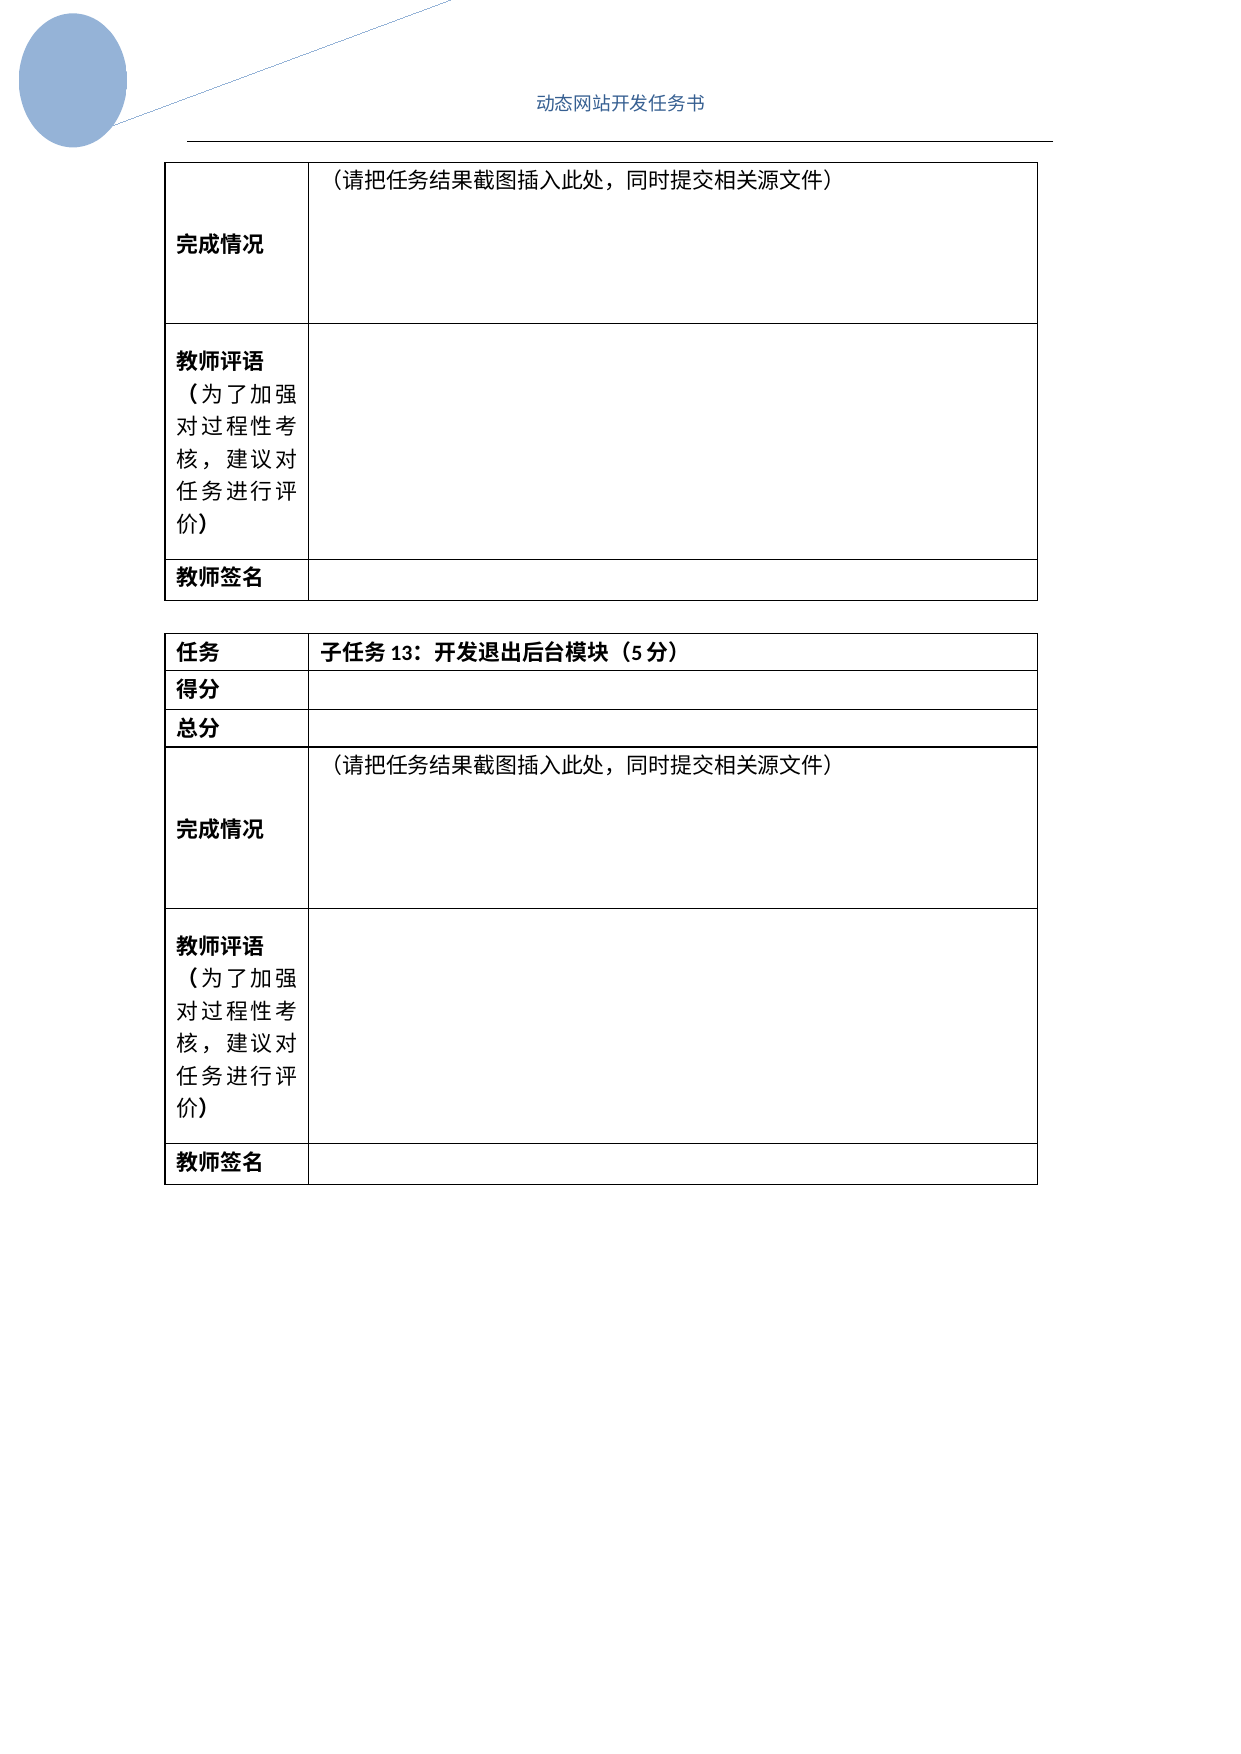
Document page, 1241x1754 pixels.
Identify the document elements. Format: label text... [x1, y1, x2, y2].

table_cell 教师评语 （为了加强对过程性考核，建议对任务进行评价） [166, 909, 308, 1143]
table_cell （请把任务结果截图插入此处，同时提交相关源文件） [309, 748, 1037, 907]
table_cell 完成情况 [166, 748, 308, 907]
table_cell 得分 [166, 671, 308, 709]
table_cell [309, 324, 1037, 559]
table_cell 完成情况 [166, 163, 308, 323]
table_cell 教师签名 [166, 1144, 308, 1184]
table_header 子任务13：开发退出后台模块（5分） [309, 634, 1037, 670]
table_cell 教师评语 （为了加强对过程性考核，建议对任务进行评价） [166, 324, 308, 559]
table_cell 教师签名 [166, 560, 308, 600]
table_cell [309, 560, 1037, 600]
table_cell [309, 671, 1037, 709]
table_cell [309, 909, 1037, 1143]
table_header 任务 [166, 634, 308, 670]
table_cell （请把任务结果截图插入此处，同时提交相关源文件） [309, 163, 1037, 323]
table_cell 总分 [166, 710, 308, 746]
table_cell [309, 1144, 1037, 1184]
table_cell [309, 710, 1037, 746]
